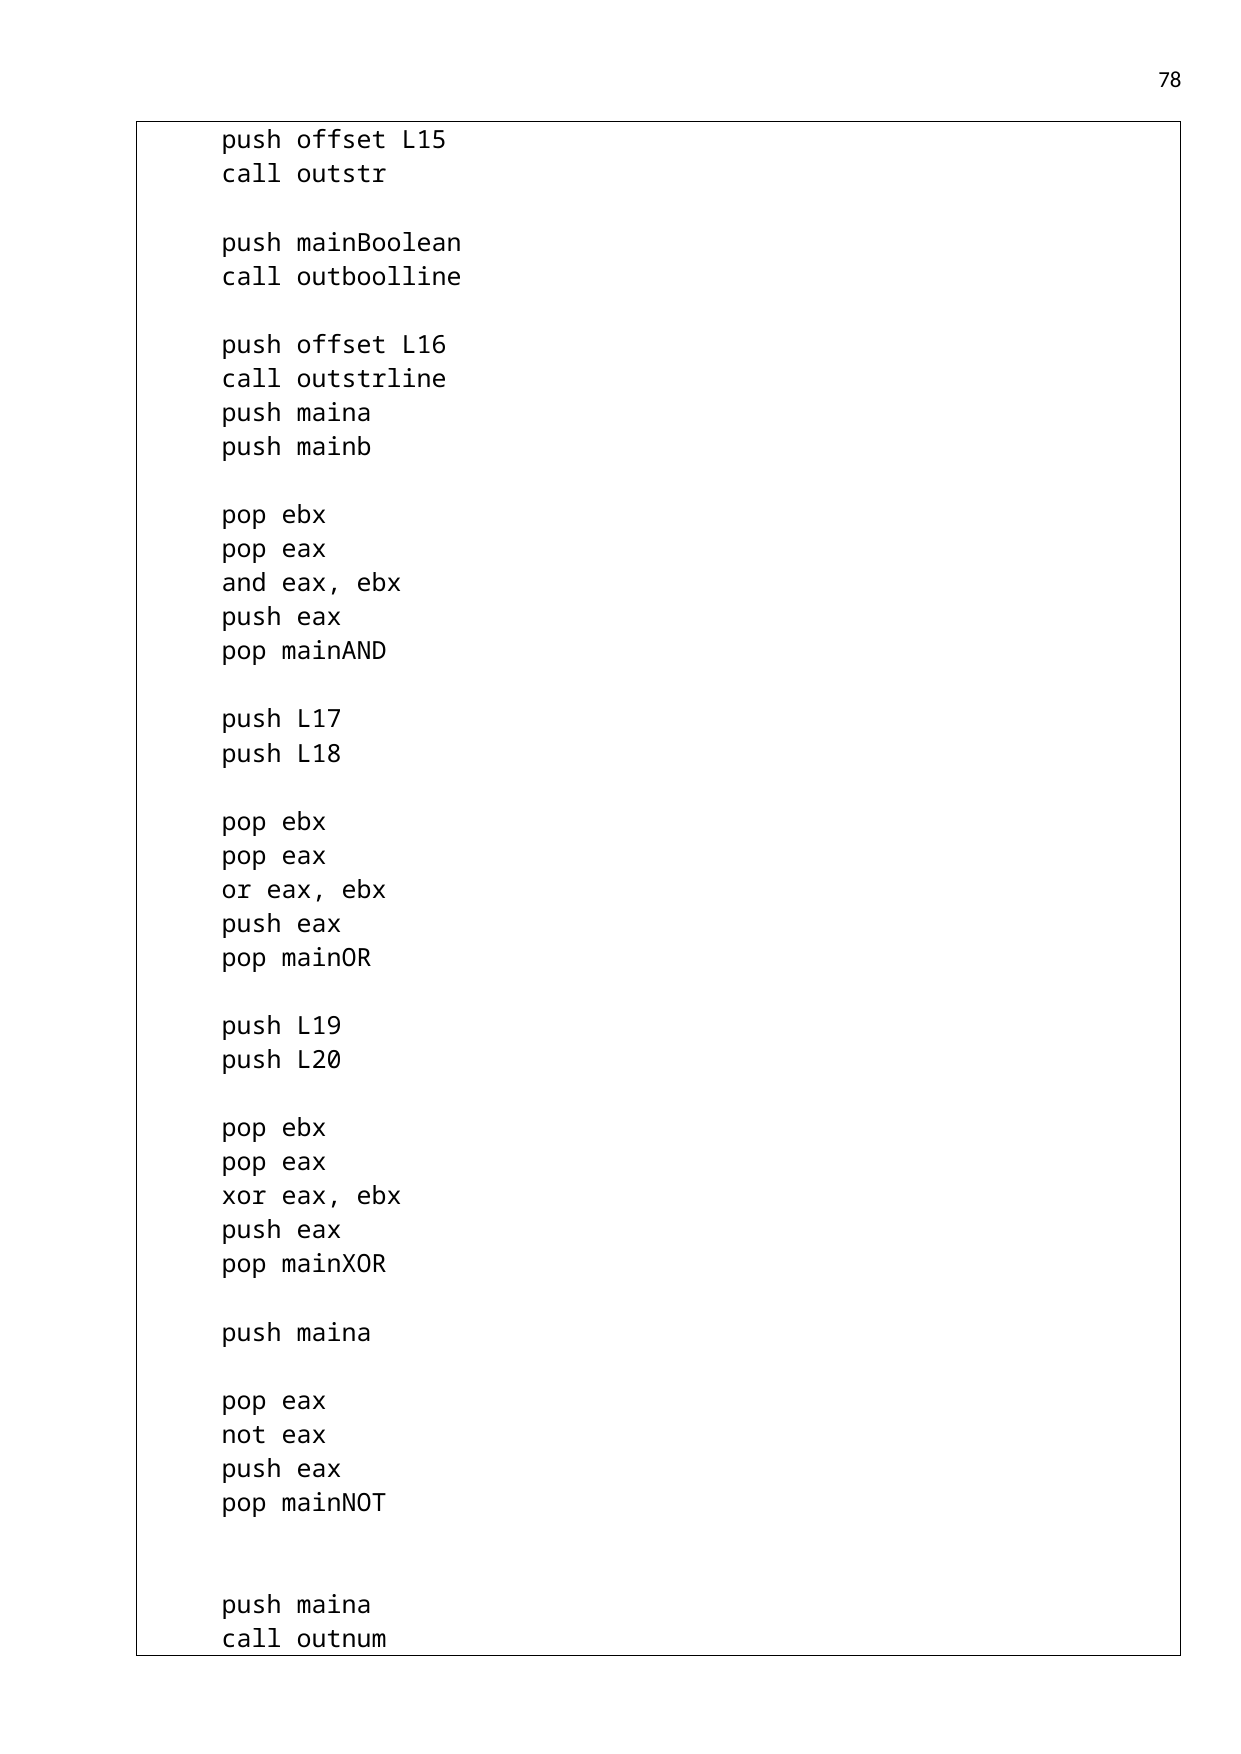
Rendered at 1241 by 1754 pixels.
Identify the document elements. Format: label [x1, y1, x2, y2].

table_header [137, 122, 1180, 1655]
